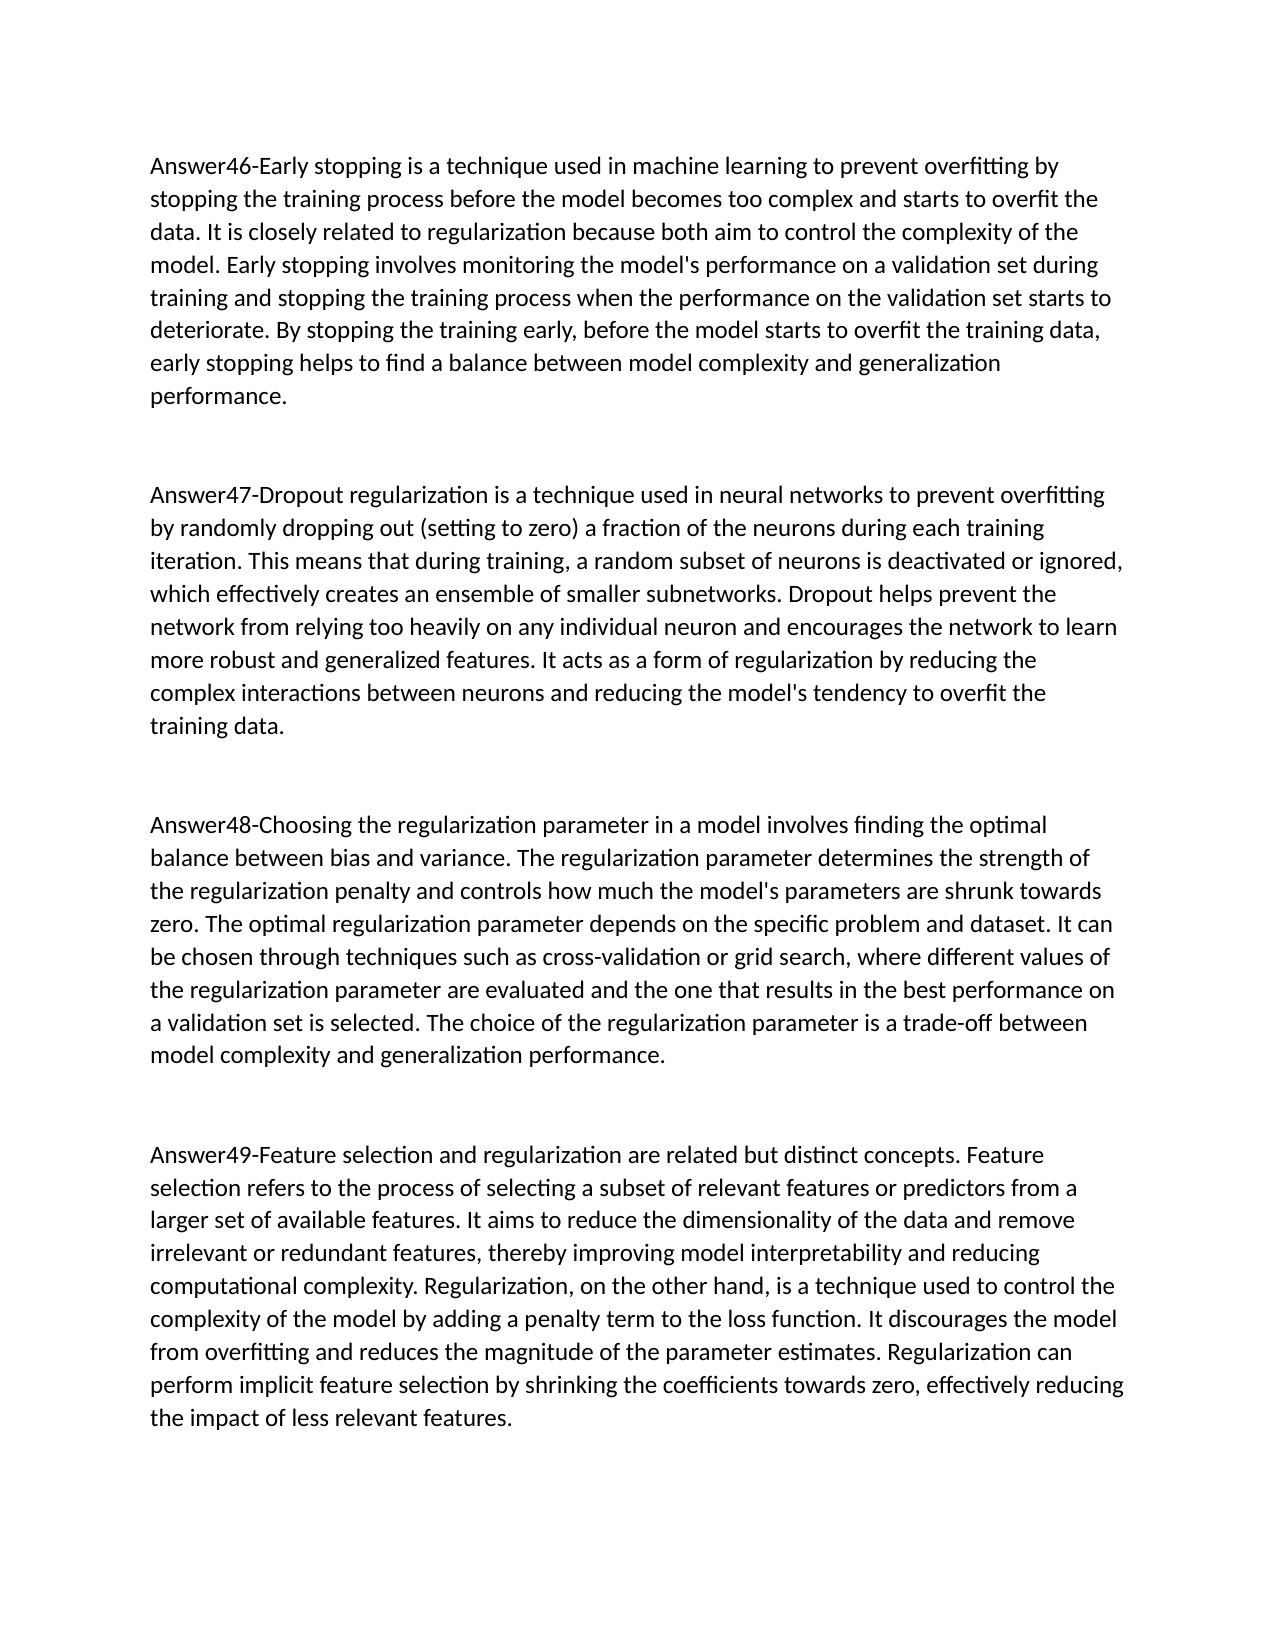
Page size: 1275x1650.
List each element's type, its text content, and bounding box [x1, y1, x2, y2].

text Answer49-Feature selection and regularization are related but distinct concepts. Feature selection refers to the process of selecting a subset of relevant features or predictors from a larger set of available features. It aims to reduce the dimensionality of the data and remove irrelevant or redundant features, thereby improving model interpretability and reducing computational complexity. Regularization, on the other hand, is a technique used to control the complexity of the model by adding a penalty term to the loss function. It discourages the model from overfitting and reduces the magnitude of the parameter estimates. Regularization can perform implicit feature selection by shrinking the coefficients towards zero, effectively reducing the impact of less relevant features. [150, 1139, 1125, 1433]
text Answer46-Early stopping is a technique used in machine learning to prevent overfitting by stopping the training process before the model becomes too complex and starts to overfit the data. It is closely related to regularization because both aim to control the complexity of the model. Early stopping involves monitoring the model's performance on a validation set during training and stopping the training process when the performance on the validation set starts to deteriorate. By stopping the training early, before the model starts to overfit the training data, early stopping helps to find a balance between model complexity and generalization performance. [150, 150, 1125, 411]
text Answer48-Choosing the regularization parameter in a model involves finding the optimal balance between bias and variance. The regularization parameter determines the strength of the regularization penalty and controls how much the model's parameters are shrunk towards zero. The optimal regularization parameter depends on the specific problem and dataset. It can be chosen through techniques such as cross-validation or grid search, where different values of the regularization parameter are evaluated and the one that results in the best performance on a validation set is selected. The choice of the regularization parameter is a trade-off between model complexity and generalization performance. [150, 809, 1125, 1070]
text Answer47-Dropout regularization is a technique used in neural networks to prevent overfitting by randomly dropping out (setting to zero) a fraction of the neurons during each training iteration. This means that during training, a random subset of neurons is deactivated or ignored, which effectively creates an ensemble of smaller subnetworks. Dropout helps prevent the network from relying too heavily on any individual neuron and encourages the network to learn more robust and generalized features. It acts as a form of regularization by reducing the complex interactions between neurons and reducing the model's tendency to overfit the training data. [150, 479, 1125, 741]
